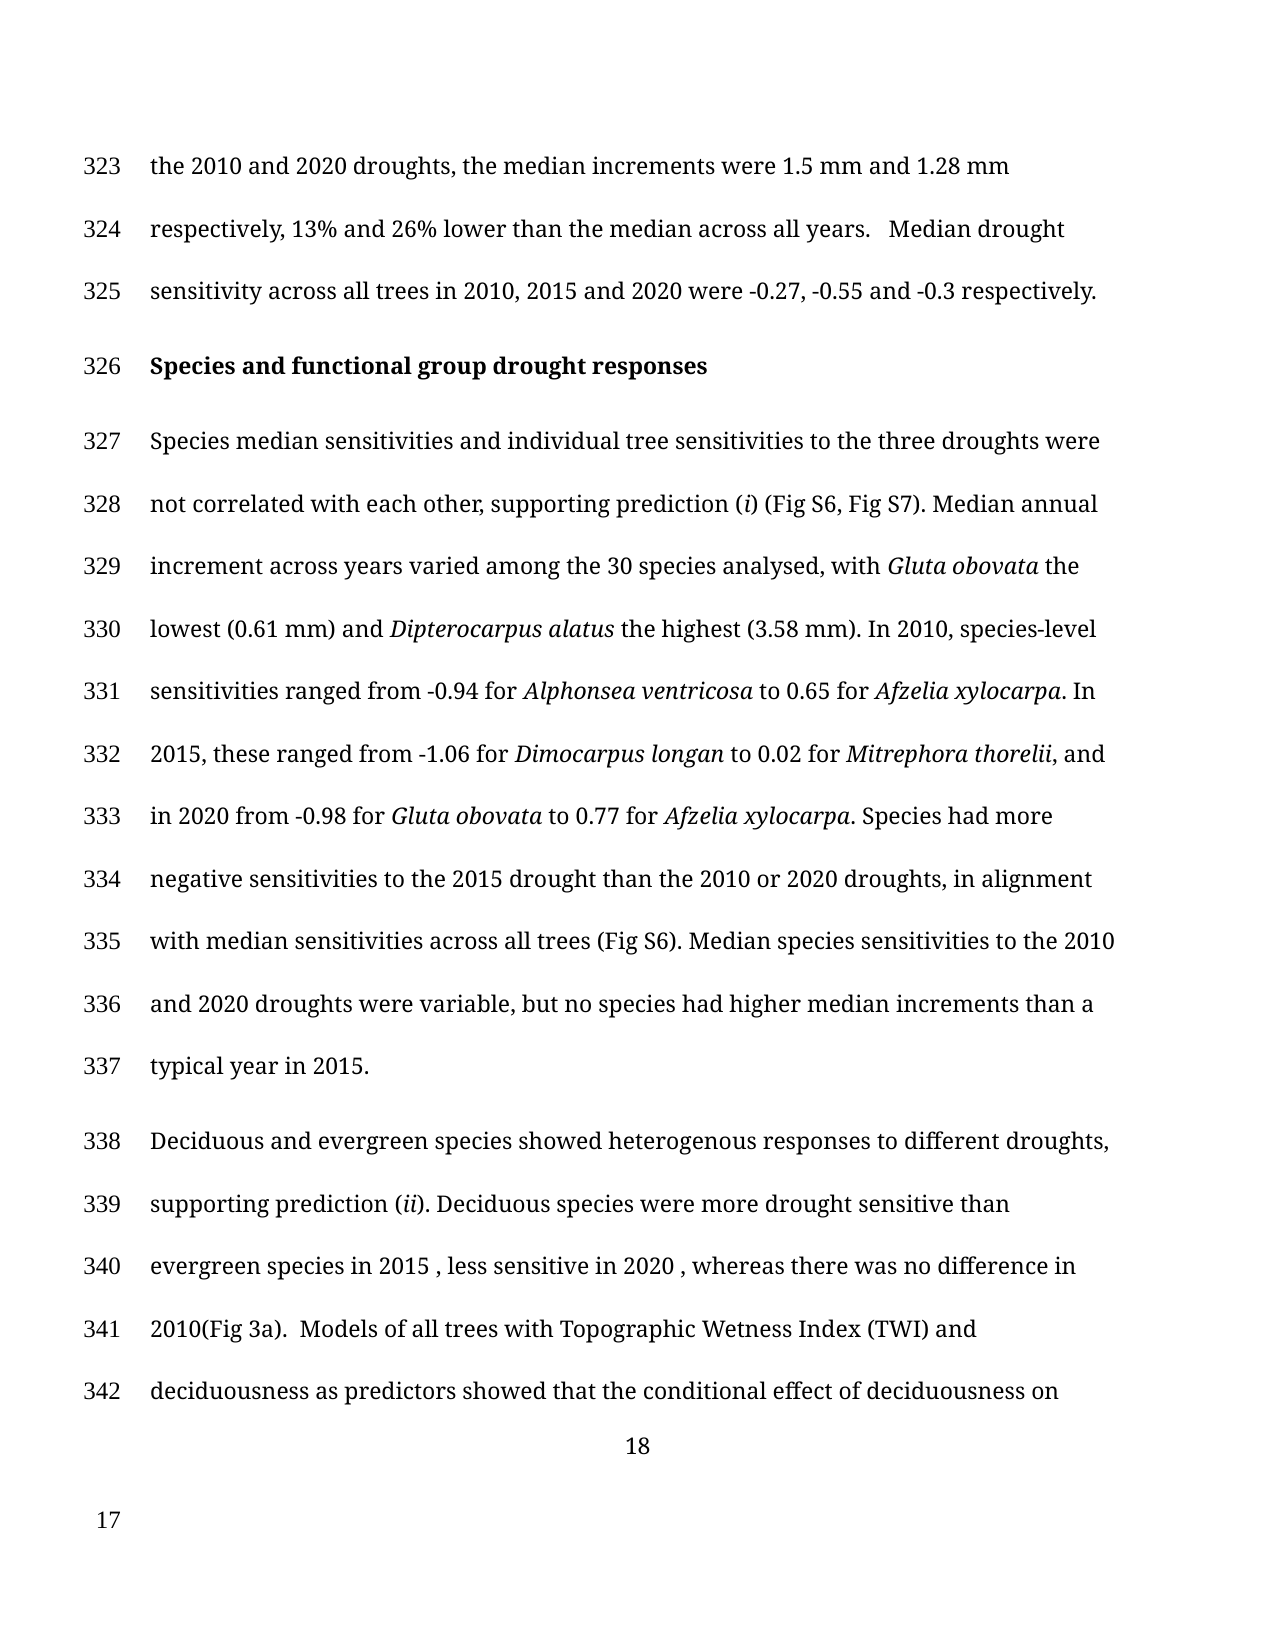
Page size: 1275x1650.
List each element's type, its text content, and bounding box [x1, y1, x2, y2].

subtitle Species and functional group drought responses [150, 350, 1125, 381]
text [150, 150, 1125, 306]
text Species median sensitivities and individual tree sensitivities to the three droughts were not correlated with each other, supporting prediction (i) (Fig S6, Fig S7). Median annual increment across years varied among the 30 species analysed, with Gluta obovata the lowest (0.61 mm) and Dipterocarpus alatus the highest (3.58 mm). In 2010, species-level sensitivities ranged from -0.94 for Alphonsea ventricosa to 0.65 for Afzelia xylocarpa. In 2015, these ranged from -1.06 for Dimocarpus longan to 0.02 for Mitrephora thorelii, and in 2020 from -0.98 for Gluta obovata to 0.77 for Afzelia xylocarpa. Species had more negative sensitivities to the 2015 drought than the 2010 or 2020 droughts, in alignment with median sensitivities across all trees (Fig S6). Median species sensitivities to the 2010 and 2020 droughts were variable, but no species had higher median increments than a typical year in 2015. [150, 425, 1125, 1081]
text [150, 1125, 1125, 1406]
